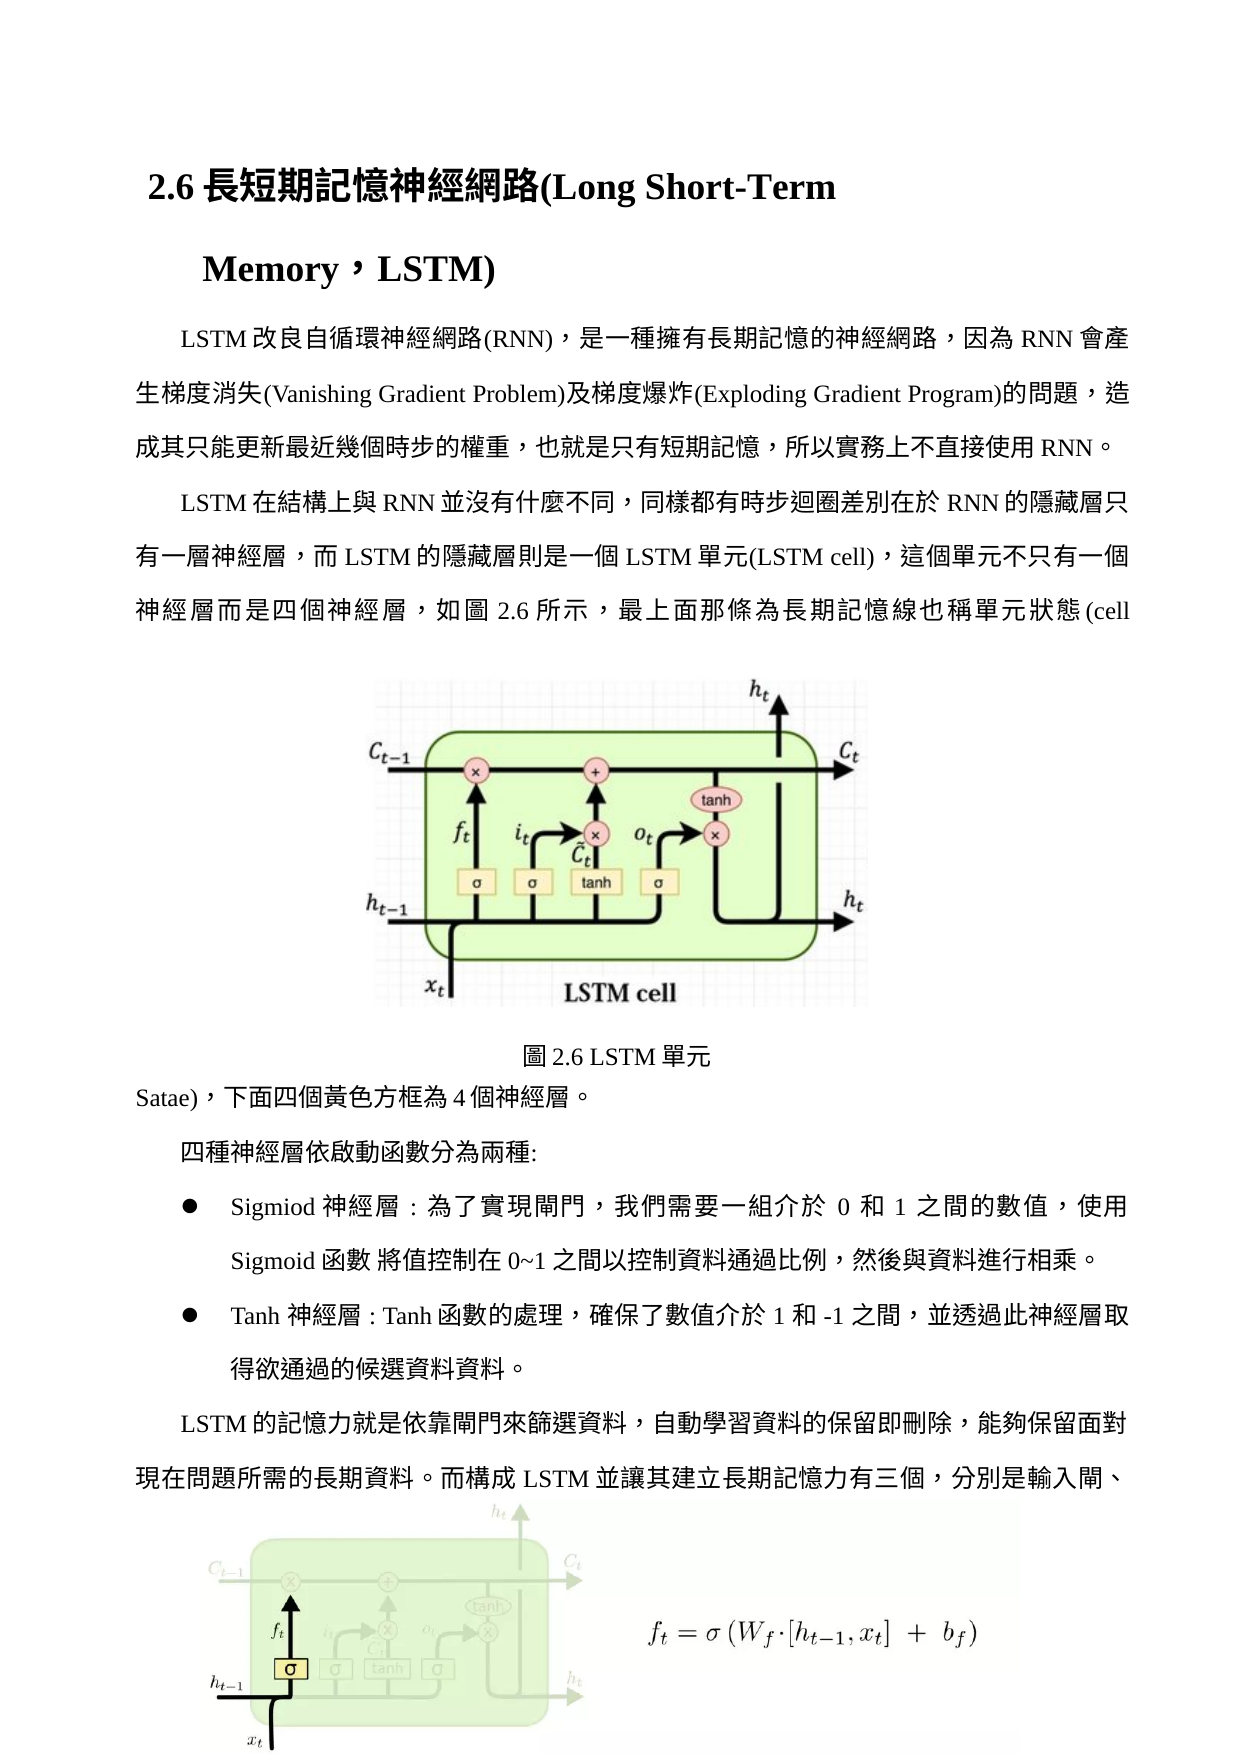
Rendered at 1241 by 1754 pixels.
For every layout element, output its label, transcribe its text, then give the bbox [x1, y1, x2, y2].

text LSTM的記憶力就是依靠閘門來篩選資料，自動學習資料的保留即刪除，能夠保留面對現在問題所需的長期資料。而構成LSTM並讓其建立長期記憶力有三個，分別是輸入閘、遺忘閘及輸出閘。 [135, 1404, 1130, 1494]
text LSTM改良自循環神經網路(RNN)，是一種擁有長期記憶的神經網路，因為RNN會產生梯度消失(Vanishing Gradient Problem)及梯度爆炸(Exploding Gradient Program)的問題，造成其只能更新最近幾個時步的權重，也就是只有短期記憶，所以實務上不直接使用RNN。 [135, 319, 1130, 464]
text 四種神經層依啟動函數分為兩種: [135, 1132, 1130, 1168]
list Sigmiod神經層 : 為了實現閘門，我們需要一組介於 0 和 1 之間的數值，使用 Sigmoid 函數 將值控制在 0~1 之間以控制資料通過比例，然後與資料進行相乘。 [180, 1186, 1130, 1277]
subtitle 長短期記憶神經網路(Long Short-Term Memory，LSTM) [147, 156, 1130, 292]
list Tanh 神經層 : Tanh函數的處理，確保了數值介於 1 和 -1 之間，並透過此神經層取得欲通過的候選資料資料。 [180, 1295, 1130, 1386]
picture [365, 677, 868, 1007]
picture [198, 1499, 1020, 1754]
